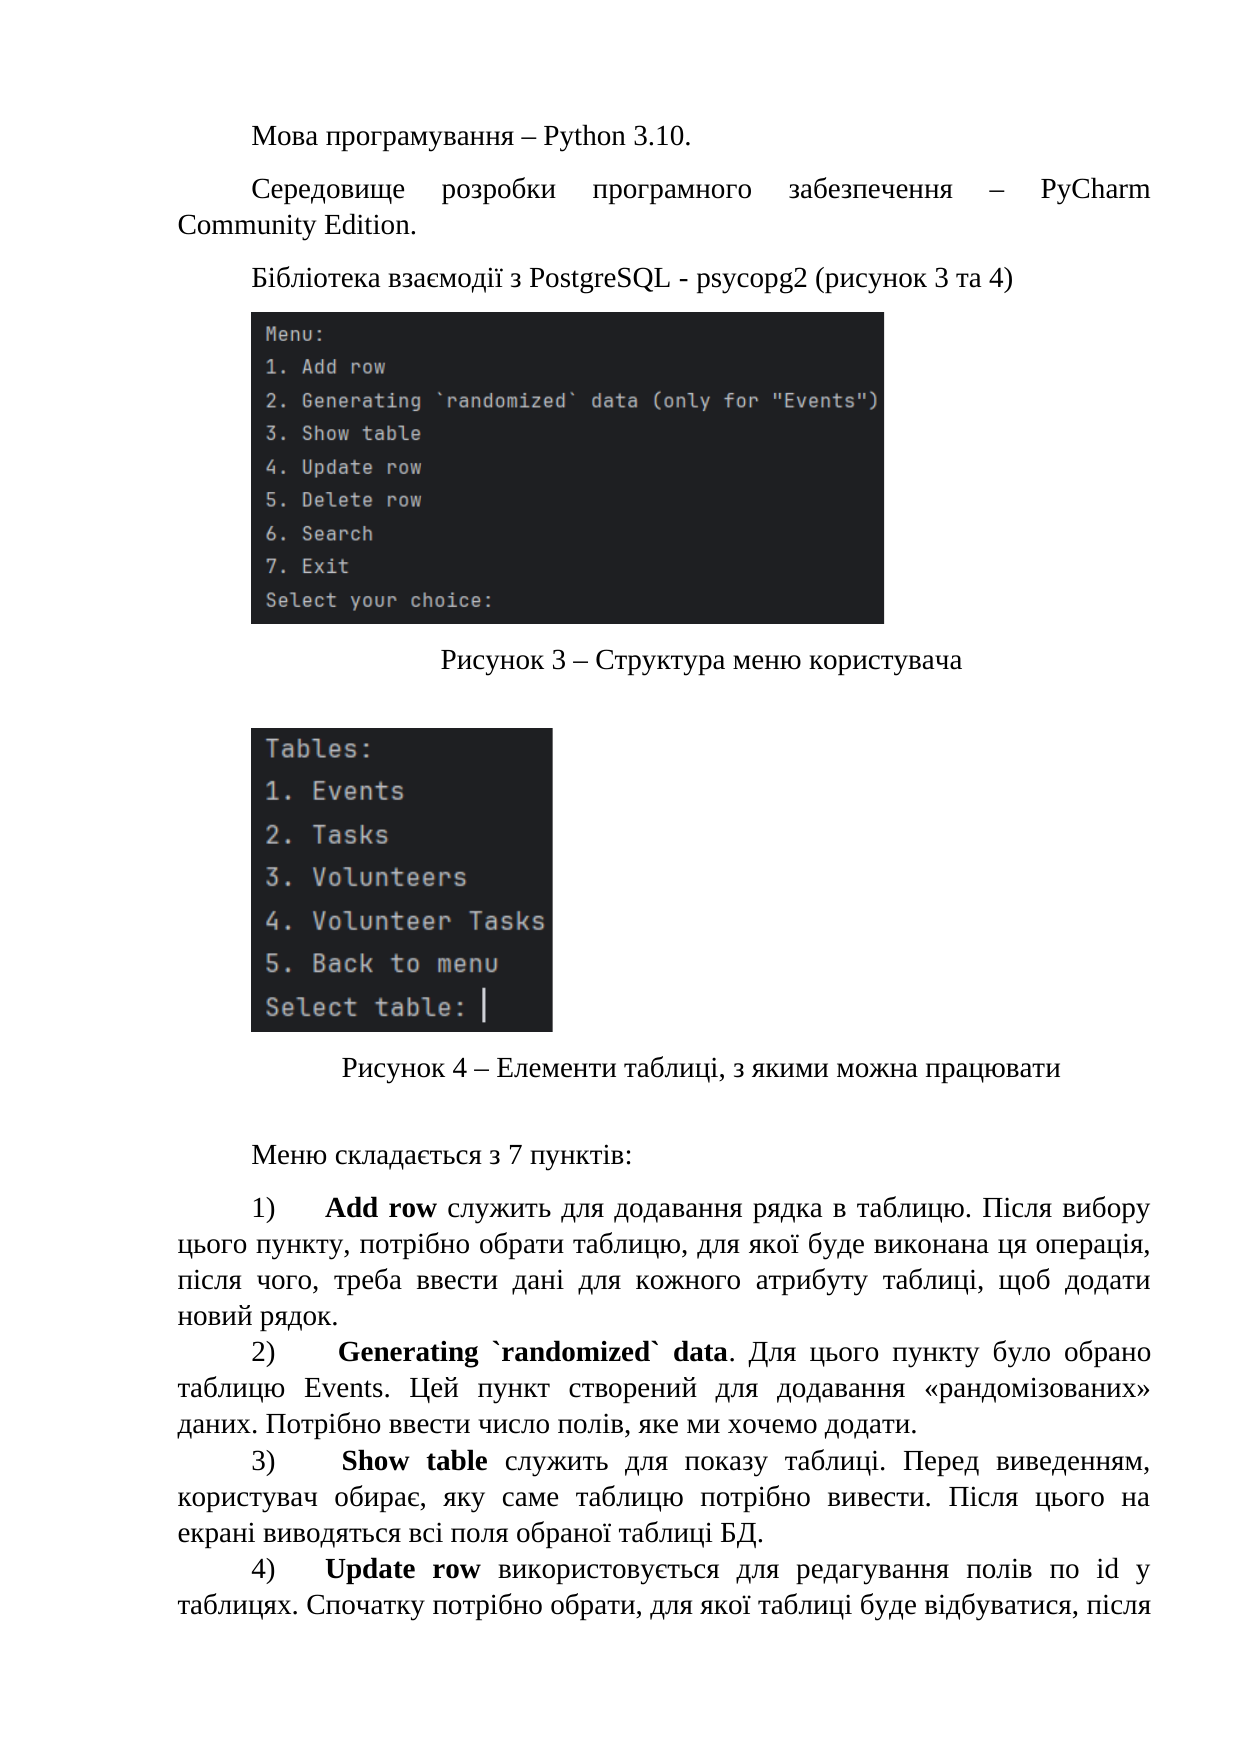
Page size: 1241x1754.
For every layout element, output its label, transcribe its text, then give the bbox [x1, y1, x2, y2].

text Мова програмування – Python 3.10. [177, 118, 1152, 152]
list Add row служить для додавання рядка в таблицю. Після вибору цього пункту, потрібно обрати таблицю, для якої буде виконана ця операція, після чого, треба ввести дані для кожного атрибуту таблиці, щоб додати новий рядок. [177, 1190, 1152, 1332]
text Бібліотека взаємодії з PostgreSQL - psycopg2 (рисунок 3 та 4) [177, 260, 1152, 293]
text Рисунок 4 – Елементи таблиці, з якими можна працювати [177, 1051, 1152, 1084]
list Generating `randomized` data. Для цього пункту було обрано таблицю Events. Цей пункт створений для додавання «рандомізованих» даних. Потрібно ввести число полів, яке ми хочемо додати. [177, 1334, 1152, 1440]
text Меню складається з 7 пунктів: [177, 1137, 1152, 1170]
picture [251, 728, 553, 1032]
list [177, 1551, 1152, 1621]
picture [251, 312, 885, 624]
text Рисунок 3 – Структура меню користувача [177, 642, 1152, 676]
text Середовище розробки програмного забезпечення – PyCharm Community Edition. [177, 171, 1152, 241]
list Show table служить для показу таблиці. Перед виведенням, користувач обирає, яку саме таблицю потрібно вивести. Після цього на екрані виводяться всі поля обраної таблиці БД. [177, 1443, 1152, 1548]
